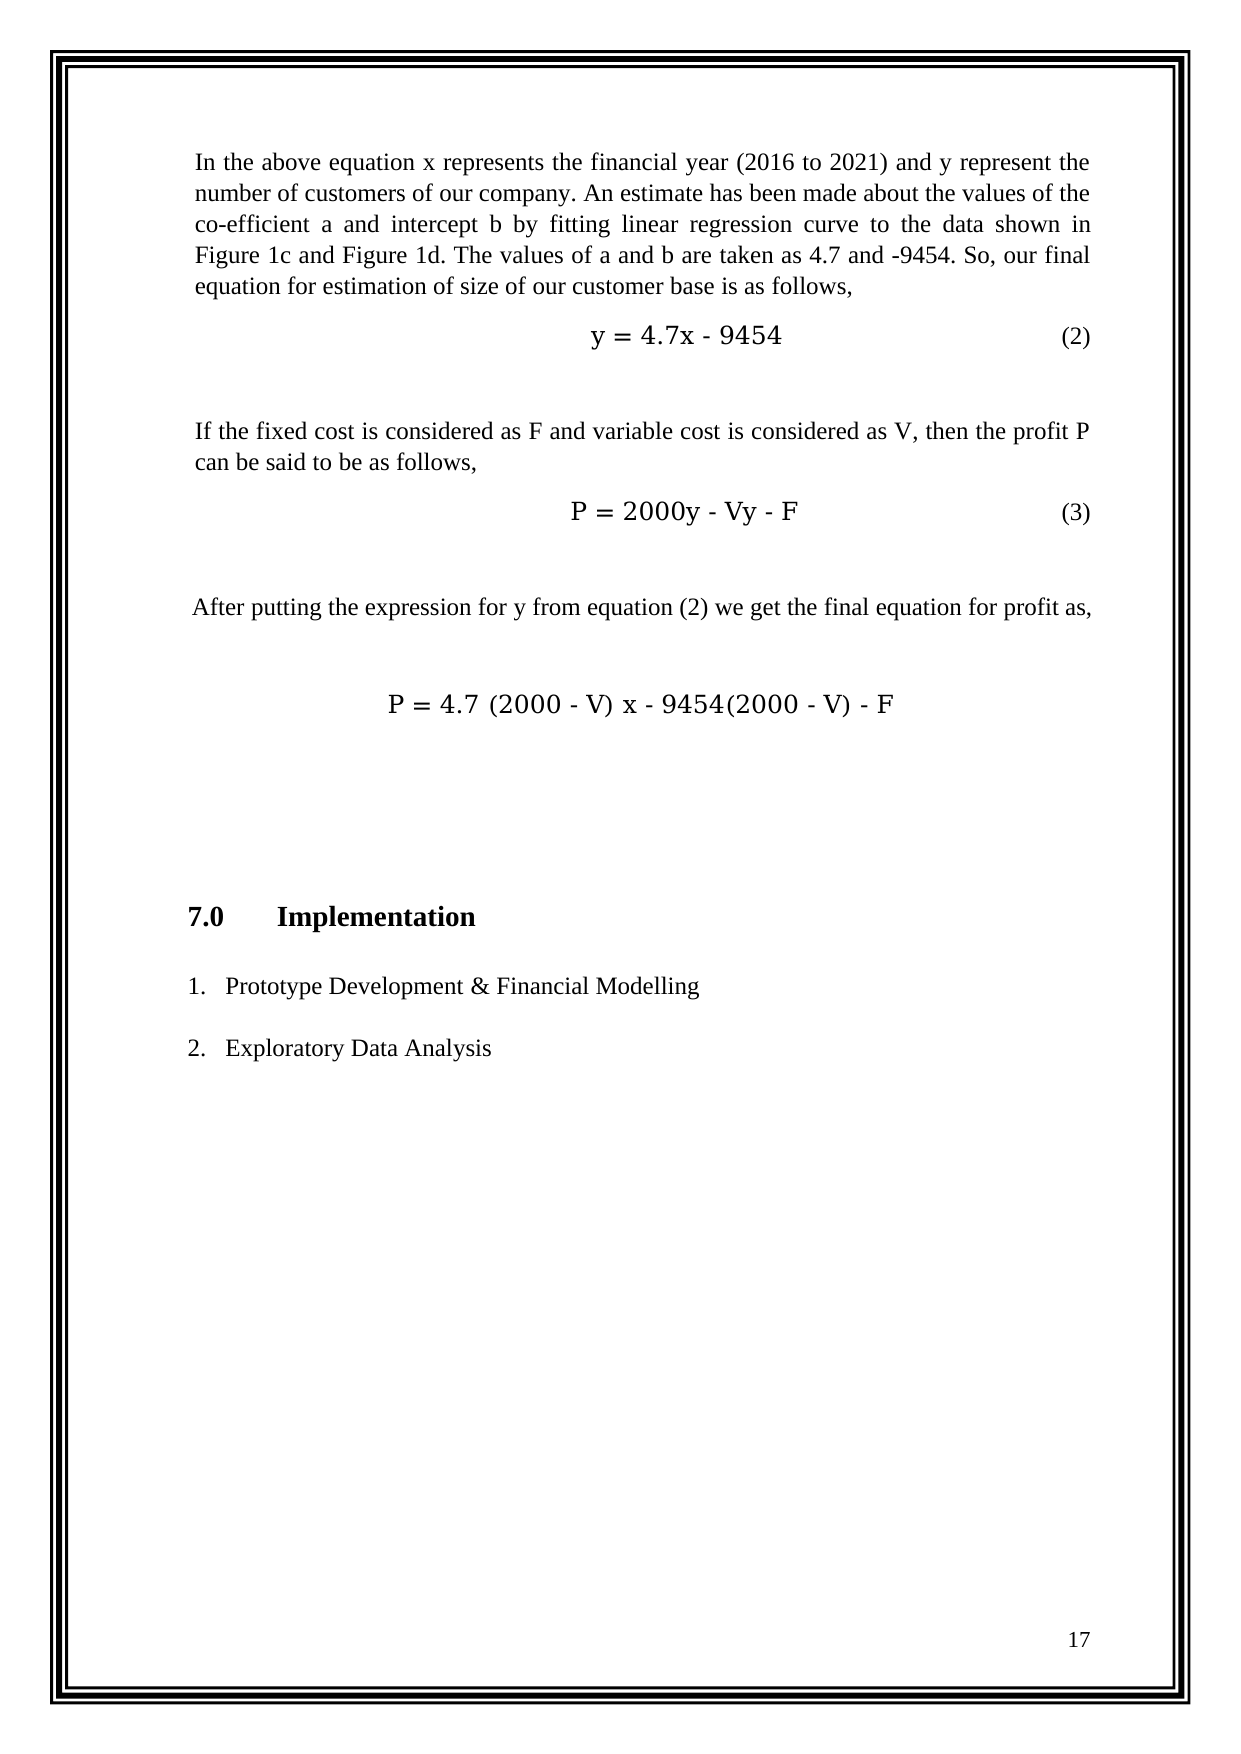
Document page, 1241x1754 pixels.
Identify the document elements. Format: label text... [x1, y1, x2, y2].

list Exploratory Data Analysis [187, 1033, 827, 1062]
subtitle 7.0 Implementation [187, 899, 1153, 933]
text y = 4.7x - 9454 (2) [591, 320, 1153, 350]
text After putting the expression for y from equation (2) we get the final equation for profit as, [186, 592, 1098, 620]
text P = 2000y - Vy - F (3) [570, 495, 1153, 525]
text In the above equation x represents the financial year (2016 to 2021) and y represent the number of customers of our company. An estimate has been made about the values of the co-efficient a and intercept b by fitting linear regression curve to the data shown in Figure 1c and Figure 1d. The values of a and b are taken as 4.7 and -9454. So, our final equation for estimation of size of our customer base is as follows, [194, 147, 1091, 300]
text P = 4.7 (2000 - V) x - 9454(2000 - V) - F [186, 688, 1095, 718]
text If the fixed cost is considered as F and variable cost is considered as V, then the profit P can be said to be as follows, [194, 416, 1091, 476]
list Prototype Development & Financial Modelling [187, 971, 990, 1000]
